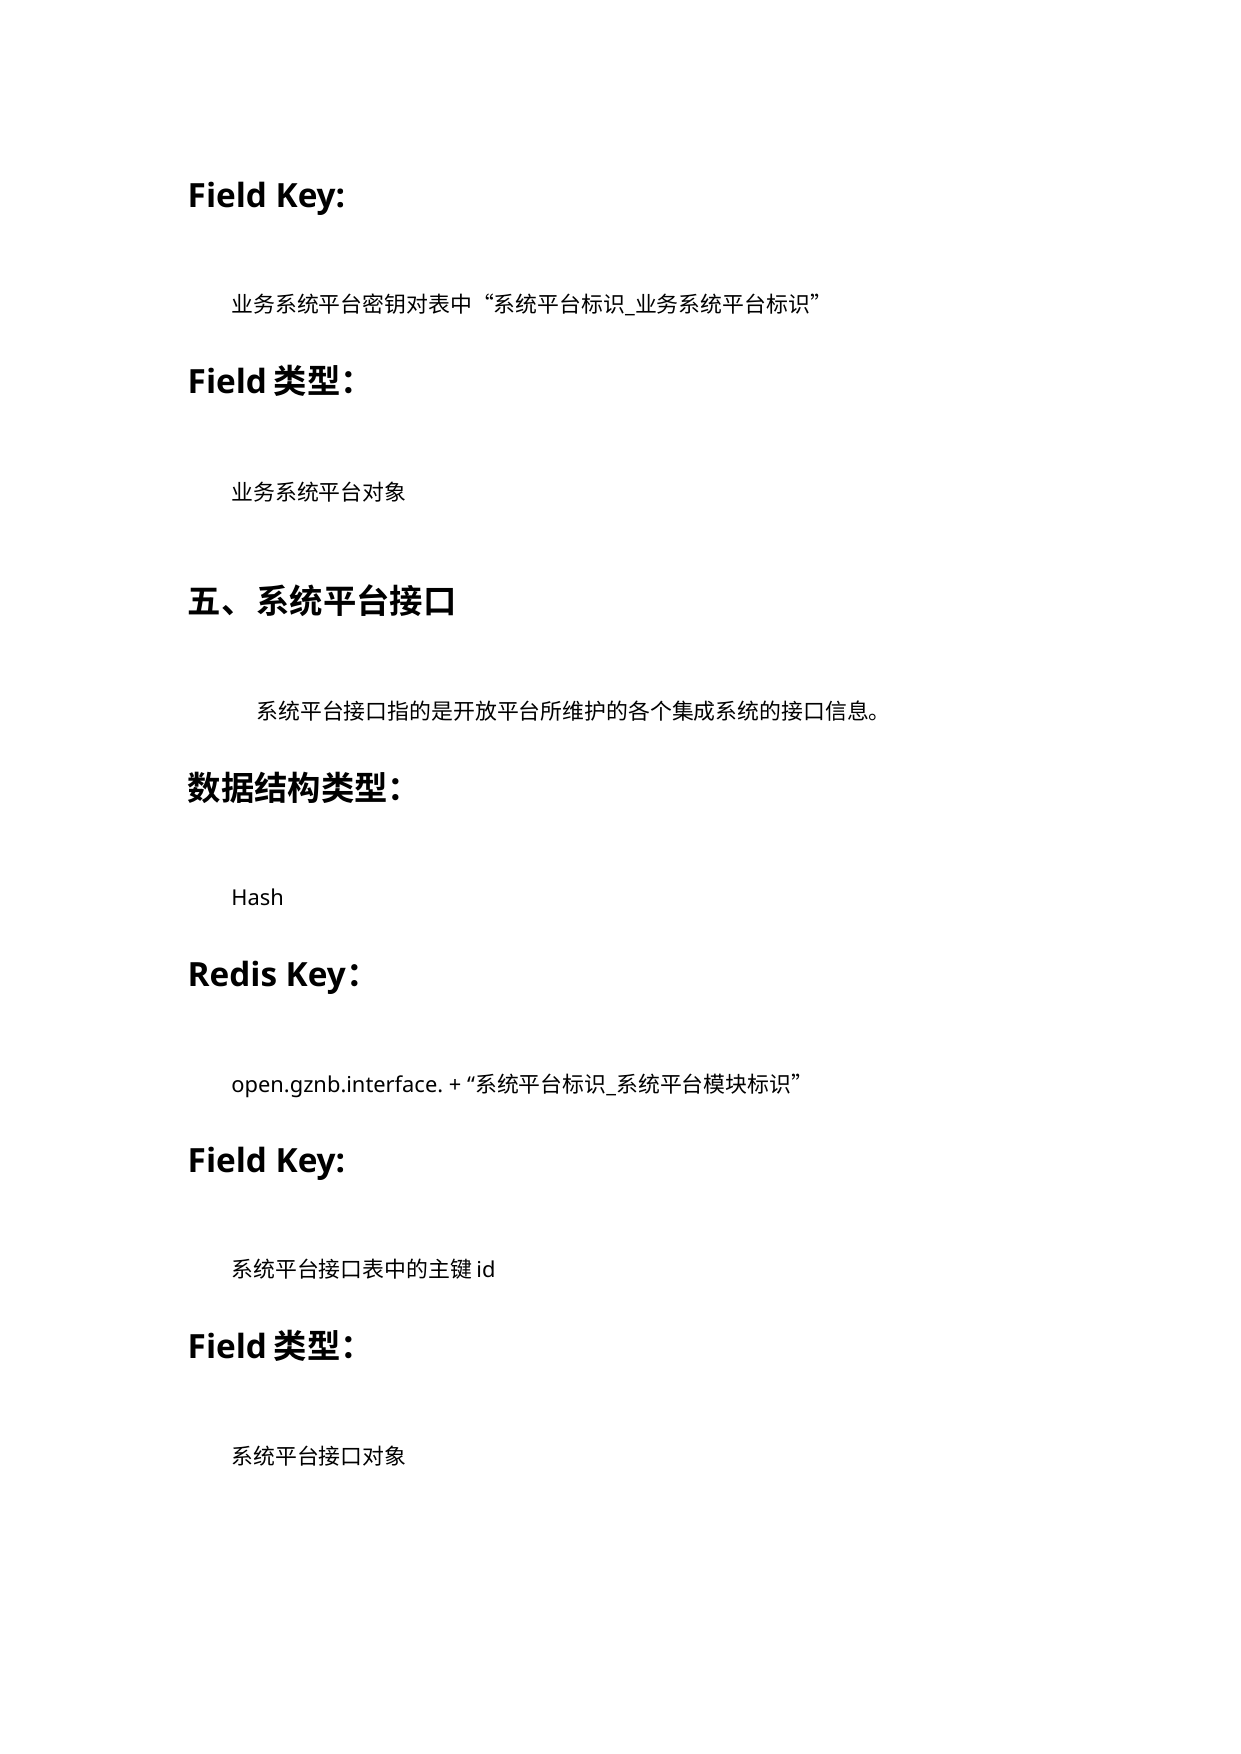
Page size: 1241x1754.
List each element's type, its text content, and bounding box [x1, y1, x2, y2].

text 系统平台接口表中的主键id [187, 1252, 1053, 1284]
subtitle Field Key: [187, 162, 1053, 227]
subtitle Field Key: [187, 1127, 1053, 1192]
list 系统平台接口指的是开放平台所维护的各个集成系统的接口信息。 [256, 693, 1053, 726]
subtitle Field类型： [187, 347, 1053, 412]
subtitle Field类型： [187, 1312, 1053, 1377]
text 系统平台接口对象 [187, 1439, 1053, 1471]
text 业务系统平台密钥对表中“系统平台标识_业务系统平台标识” [187, 287, 1053, 320]
subtitle 系统平台接口 [187, 566, 1053, 631]
subtitle 数据结构类型： [187, 753, 1053, 818]
text open.gznb.interface. + “系统平台标识_系统平台模块标识” [187, 1067, 1053, 1100]
subtitle Redis Key： [187, 940, 1053, 1005]
text 业务系统平台对象 [187, 474, 1053, 507]
text Hash [187, 880, 1053, 913]
